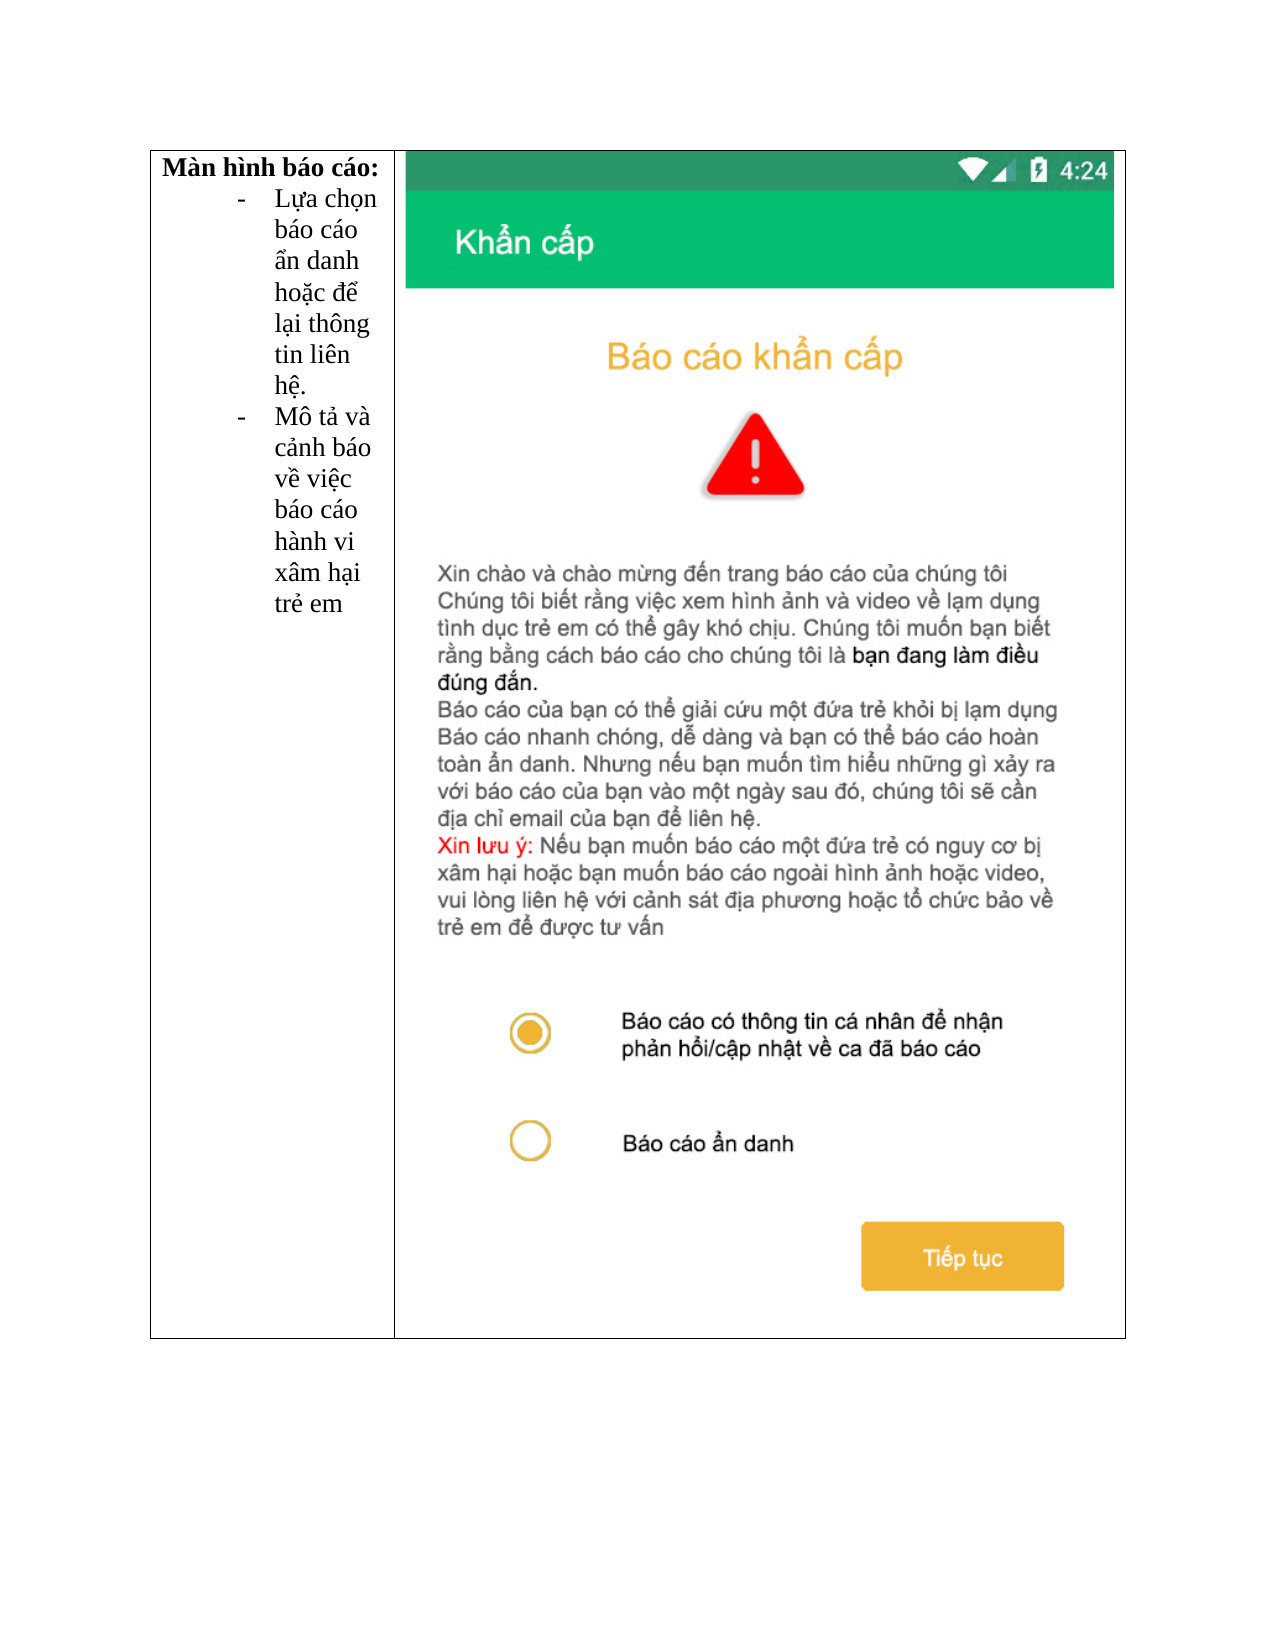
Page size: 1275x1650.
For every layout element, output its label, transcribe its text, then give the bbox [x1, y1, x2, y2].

table_cell [395, 151, 405, 1338]
table_cell [1115, 151, 1125, 1338]
picture [405, 151, 1115, 1338]
table_cell Màn hình báo cáo: Lựa chọn báo cáo ẩn danh hoặc để lại thông tin liên hệ. Mô tả và cảnh báo về việc báo cáo hành vi xâm hại trẻ em [151, 151, 394, 1338]
